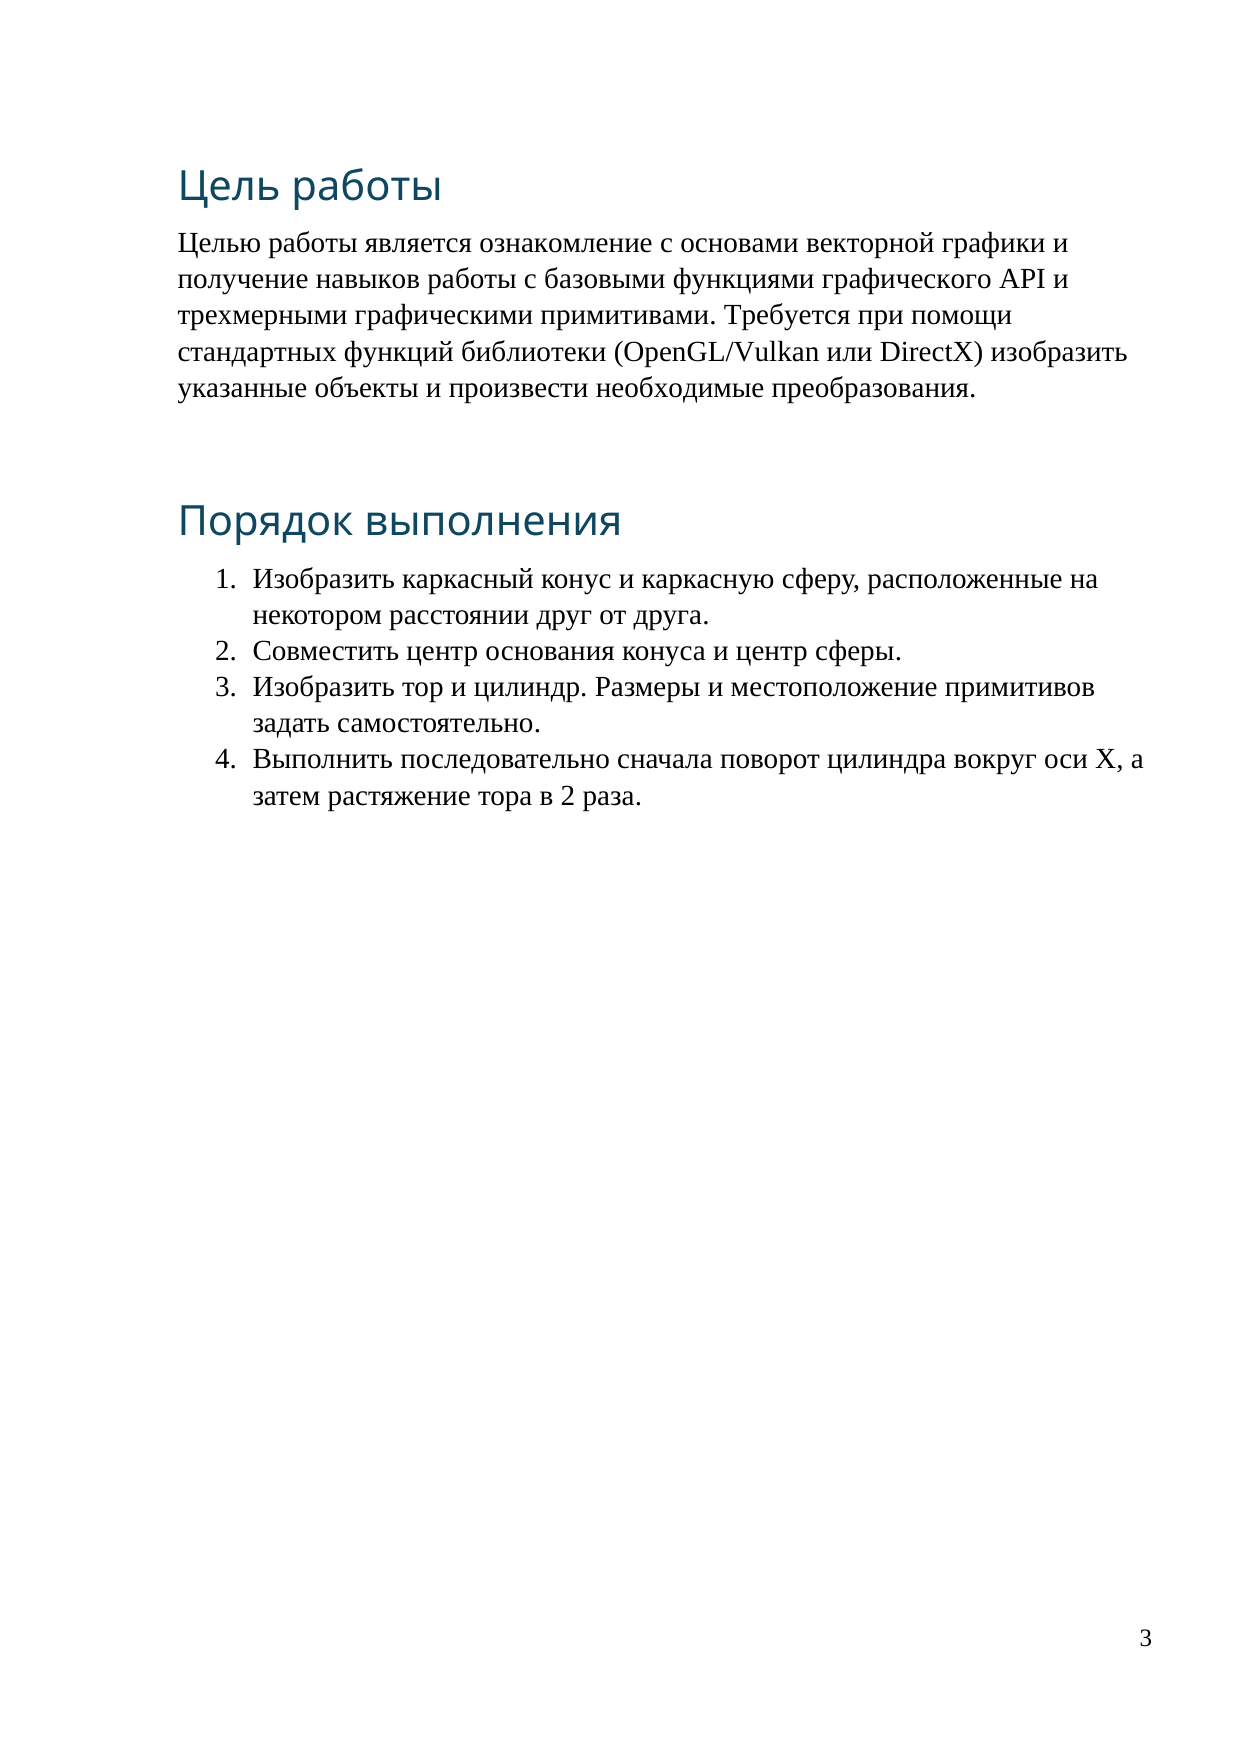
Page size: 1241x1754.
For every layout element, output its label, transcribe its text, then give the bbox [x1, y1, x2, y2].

list Совместить центр основания конуса и центр сферы. [215, 633, 1152, 667]
list Выполнить последовательно сначала поворот цилиндра вокруг оси Х, а затем растяжение тора в 2 раза. [215, 741, 1152, 811]
text Целью работы является ознакомление с основами векторной графики и получение навыков работы с базовыми функциями графического API и трехмерными графическими примитивами. Требуется при помощи стандартных функций библиотеки (OpenGL/Vulkan или DirectX) изобразить указанные объекты и произвести необходимые преобразования. [177, 225, 1152, 403]
list Изобразить тор и цилиндр. Размеры и местоположение примитивов задать самостоятельно. [215, 669, 1152, 739]
list Изобразить каркасный конус и каркасную сферу, расположенные на некотором расстоянии друг от друга. [215, 561, 1152, 630]
subtitle Порядок выполнения [177, 491, 1152, 548]
subtitle Цель работы [177, 156, 1152, 212]
